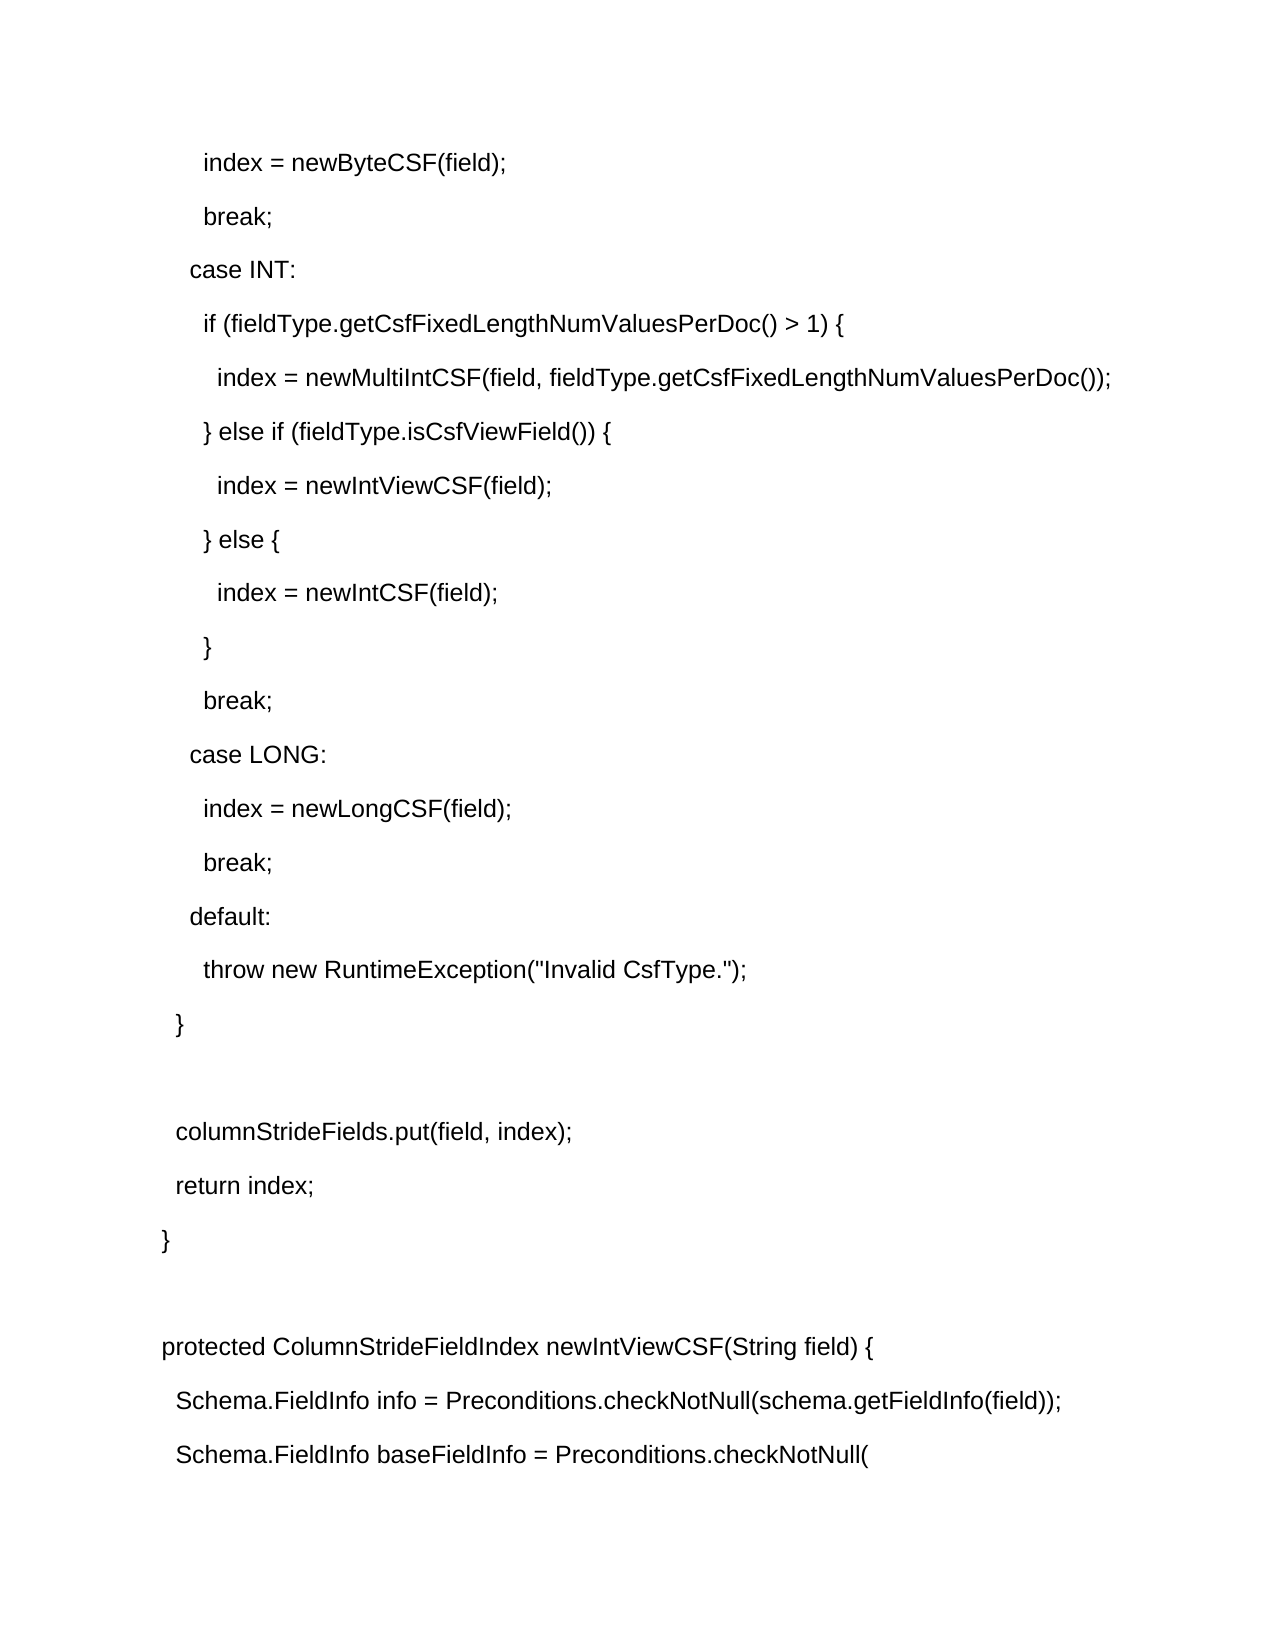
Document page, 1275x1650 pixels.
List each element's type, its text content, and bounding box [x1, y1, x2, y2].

text index = newLongCSF(field); [148, 794, 1127, 823]
text } [148, 1225, 1127, 1253]
text columnStrideFields.put(field, index); [148, 1117, 1127, 1146]
text break; [148, 201, 1127, 230]
text case INT: [148, 255, 1127, 284]
text throw new RuntimeException("Invalid CsfType."); [148, 955, 1127, 984]
text protected ColumnStrideFieldIndex newIntViewCSF(String field) { [148, 1332, 1127, 1361]
text return index; [148, 1171, 1127, 1199]
text index = newMultiIntCSF(field, fieldType.getCsfFixedLengthNumValuesPerDoc()); [148, 363, 1127, 392]
text case LONG: [148, 740, 1127, 769]
text index = newIntCSF(field); [148, 578, 1127, 607]
text break; [148, 686, 1127, 715]
text } [148, 1009, 1127, 1038]
text } [148, 632, 1127, 661]
text default: [148, 902, 1127, 930]
text } else if (fieldType.isCsfViewField()) { [148, 417, 1127, 446]
text Schema.FieldInfo baseFieldInfo = Preconditions.checkNotNull( [148, 1440, 1127, 1469]
text index = newIntViewCSF(field); [148, 471, 1127, 499]
text if (fieldType.getCsfFixedLengthNumValuesPerDoc() > 1) { [148, 309, 1127, 338]
text Schema.FieldInfo info = Preconditions.checkNotNull(schema.getFieldInfo(field)); [148, 1386, 1127, 1415]
text index = newByteCSF(field); [148, 148, 1127, 176]
text break; [148, 848, 1127, 876]
text } else { [148, 524, 1127, 553]
